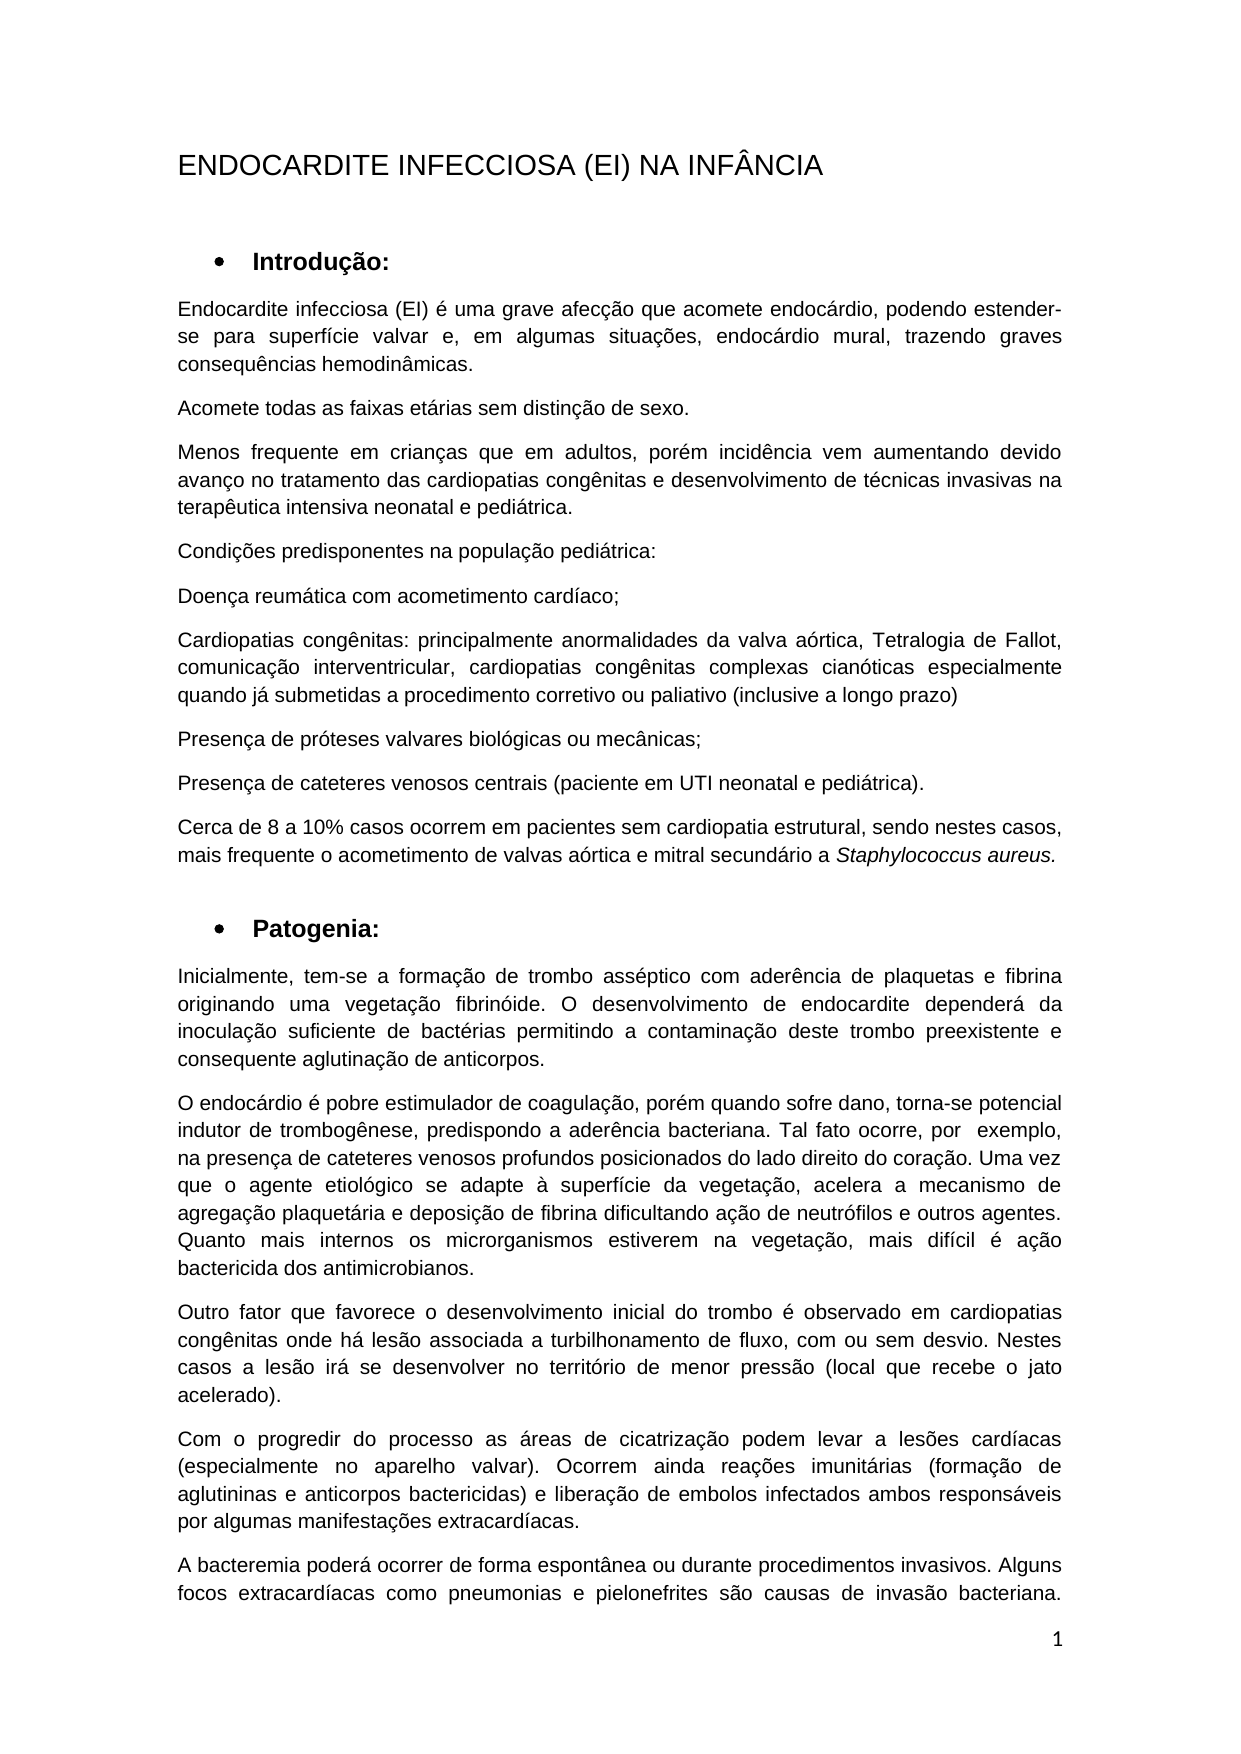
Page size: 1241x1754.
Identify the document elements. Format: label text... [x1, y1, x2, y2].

text Cerca de 8 a 10% casos ocorrem em pacientes sem cardiopatia estrutural, sendo nestes casos, mais frequente o acometimento de valvas aórtica e mitral secundário a Staphylococcus aureus. [177, 815, 1063, 867]
text Inicialmente, tem-se a formação de trombo asséptico com aderência de plaquetas e fibrina originando uma vegetação fibrinóide. O desenvolvimento de endocardite dependerá da inoculação suficiente de bactérias permitindo a contaminação deste trombo preexistente e consequente aglutinação de anticorpos. [177, 964, 1063, 1071]
text Menos frequente em crianças que em adultos, porém incidência vem aumentando devido avanço no tratamento das cardiopatias congênitas e desenvolvimento de técnicas invasivas na terapêutica intensiva neonatal e pediátrica. [177, 440, 1063, 519]
text Condições predisponentes na população pediátrica: [177, 539, 1063, 563]
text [177, 1553, 1063, 1605]
text Endocardite infecciosa (EI) é uma grave afecção que acomete endocárdio, podendo estender-se para superfície valvar e, em algumas situações, endocárdio mural, trazendo graves consequências hemodinâmicas. [177, 297, 1063, 376]
text Com o progredir do processo as áreas de cicatrização podem levar a lesões cardíacas (especialmente no aparelho valvar). Ocorrem ainda reações imunitárias (formação de aglutininas e anticorpos bactericidas) e liberação de embolos infectados ambos responsáveis por algumas manifestações extracardíacas. [177, 1427, 1063, 1533]
list Patogenia: [215, 914, 1063, 943]
text O endocárdio é pobre estimulador de coagulação, porém quando sofre dano, torna-se potencial indutor de trombogênese, predispondo a aderência bacteriana. Tal fato ocorre, por exemplo, na presença de cateteres venosos profundos posicionados do lado direito do coração. Uma vez que o agente etiológico se adapte à superfície da vegetação, acelera a mecanismo de agregação plaquetária e deposição de fibrina dificultando ação de neutrófilos e outros agentes. Quanto mais internos os microrganismos estiverem na vegetação, mais difícil é ação bactericida dos antimicrobianos. [177, 1091, 1063, 1280]
text Presença de cateteres venosos centrais (paciente em UTI neonatal e pediátrica). [177, 771, 1063, 795]
text Cardiopatias congênitas: principalmente anormalidades da valva aórtica, Tetralogia de Fallot, comunicação interventricular, cardiopatias congênitas complexas cianóticas especialmente quando já submetidas a procedimento corretivo ou paliativo (inclusive a longo prazo) [177, 628, 1063, 707]
text Doença reumática com acometimento cardíaco; [177, 583, 1063, 607]
text Presença de próteses valvares biológicas ou mecânicas; [177, 727, 1063, 751]
text Outro fator que favorece o desenvolvimento inicial do trombo é observado em cardiopatias congênitas onde há lesão associada a turbilhonamento de fluxo, com ou sem desvio. Nestes casos a lesão irá se desenvolver no território de menor pressão (local que recebe o jato acelerado). [177, 1300, 1063, 1406]
list Introdução: [215, 247, 1063, 276]
text Acomete todas as faixas etárias sem distinção de sexo. [177, 396, 1063, 420]
text ENDOCARDITE INFECCIOSA (EI) NA INFÂNCIA [177, 148, 1063, 181]
